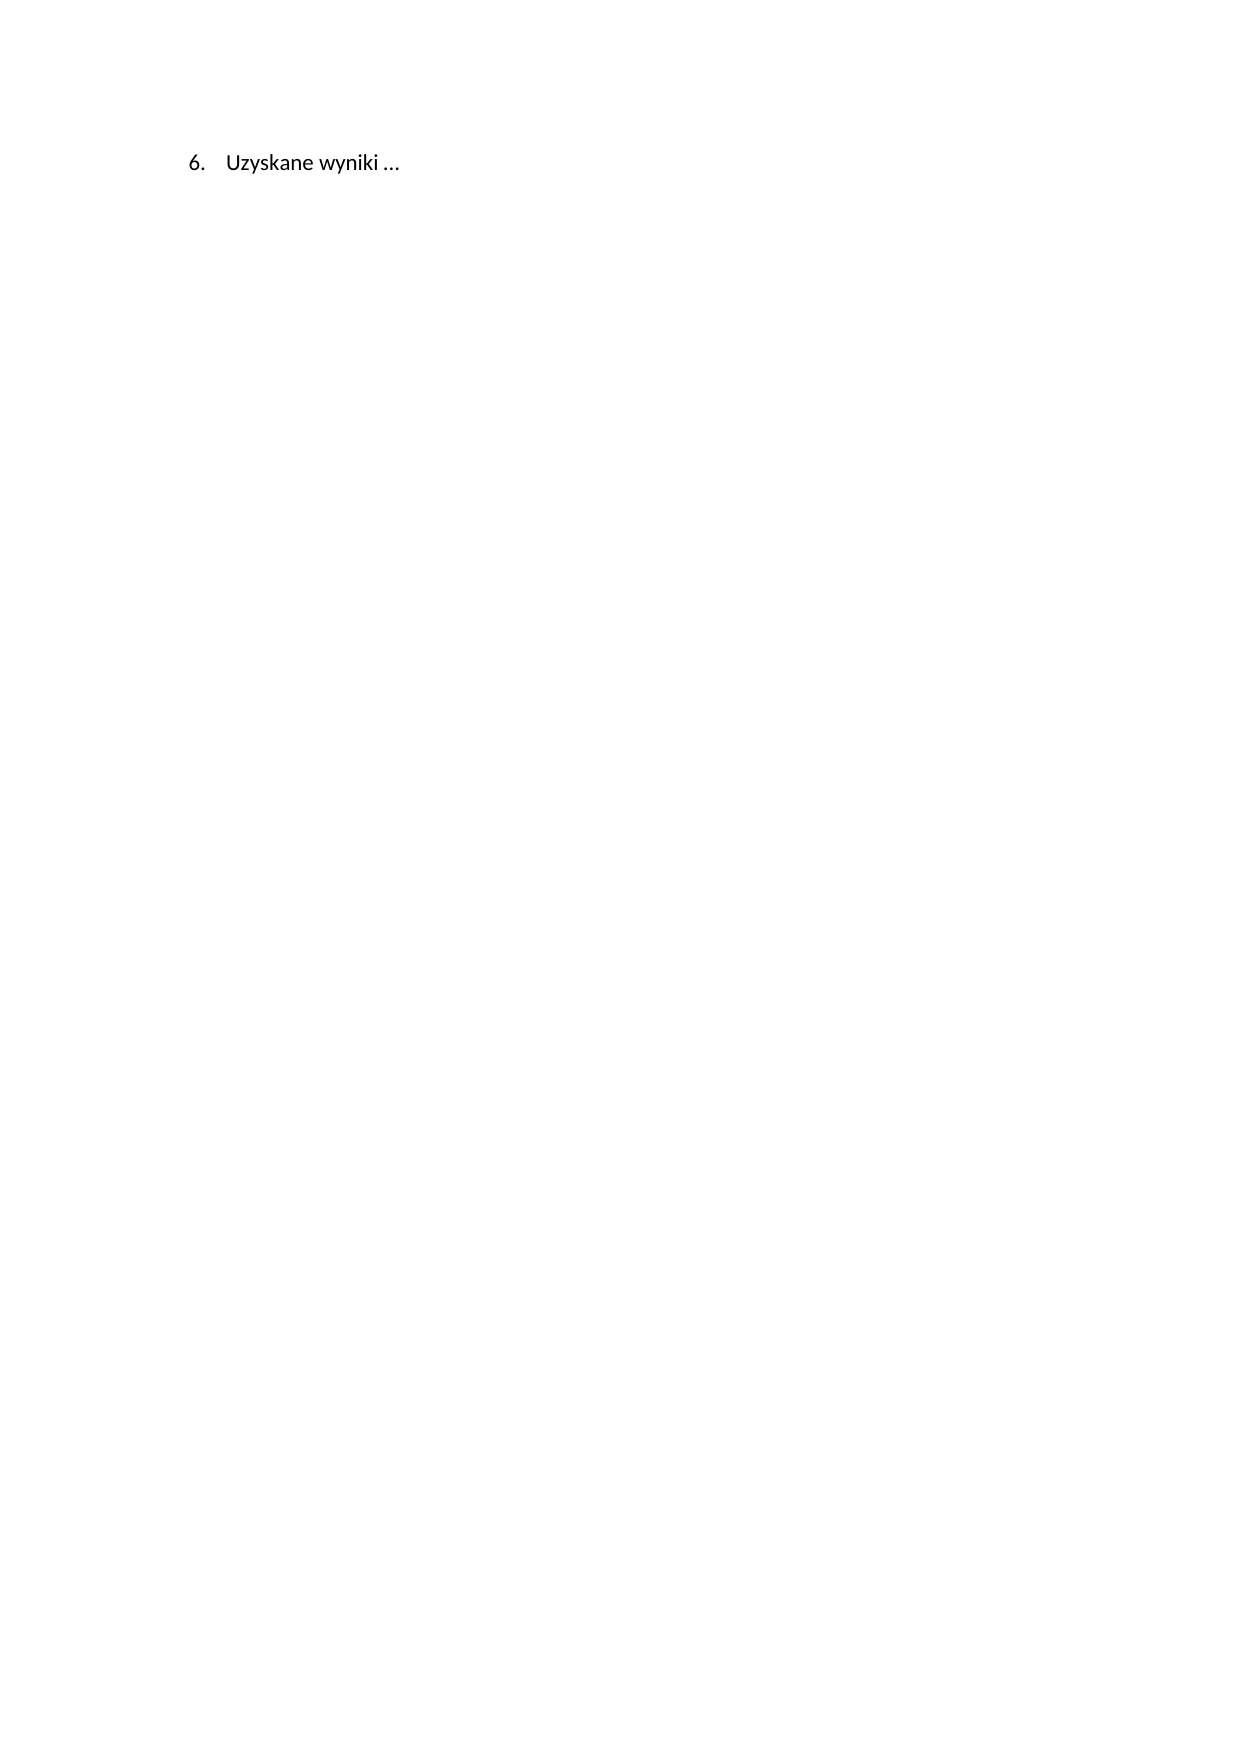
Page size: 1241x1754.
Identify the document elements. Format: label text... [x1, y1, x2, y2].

list Uzyskane wyniki … [188, 148, 1137, 176]
